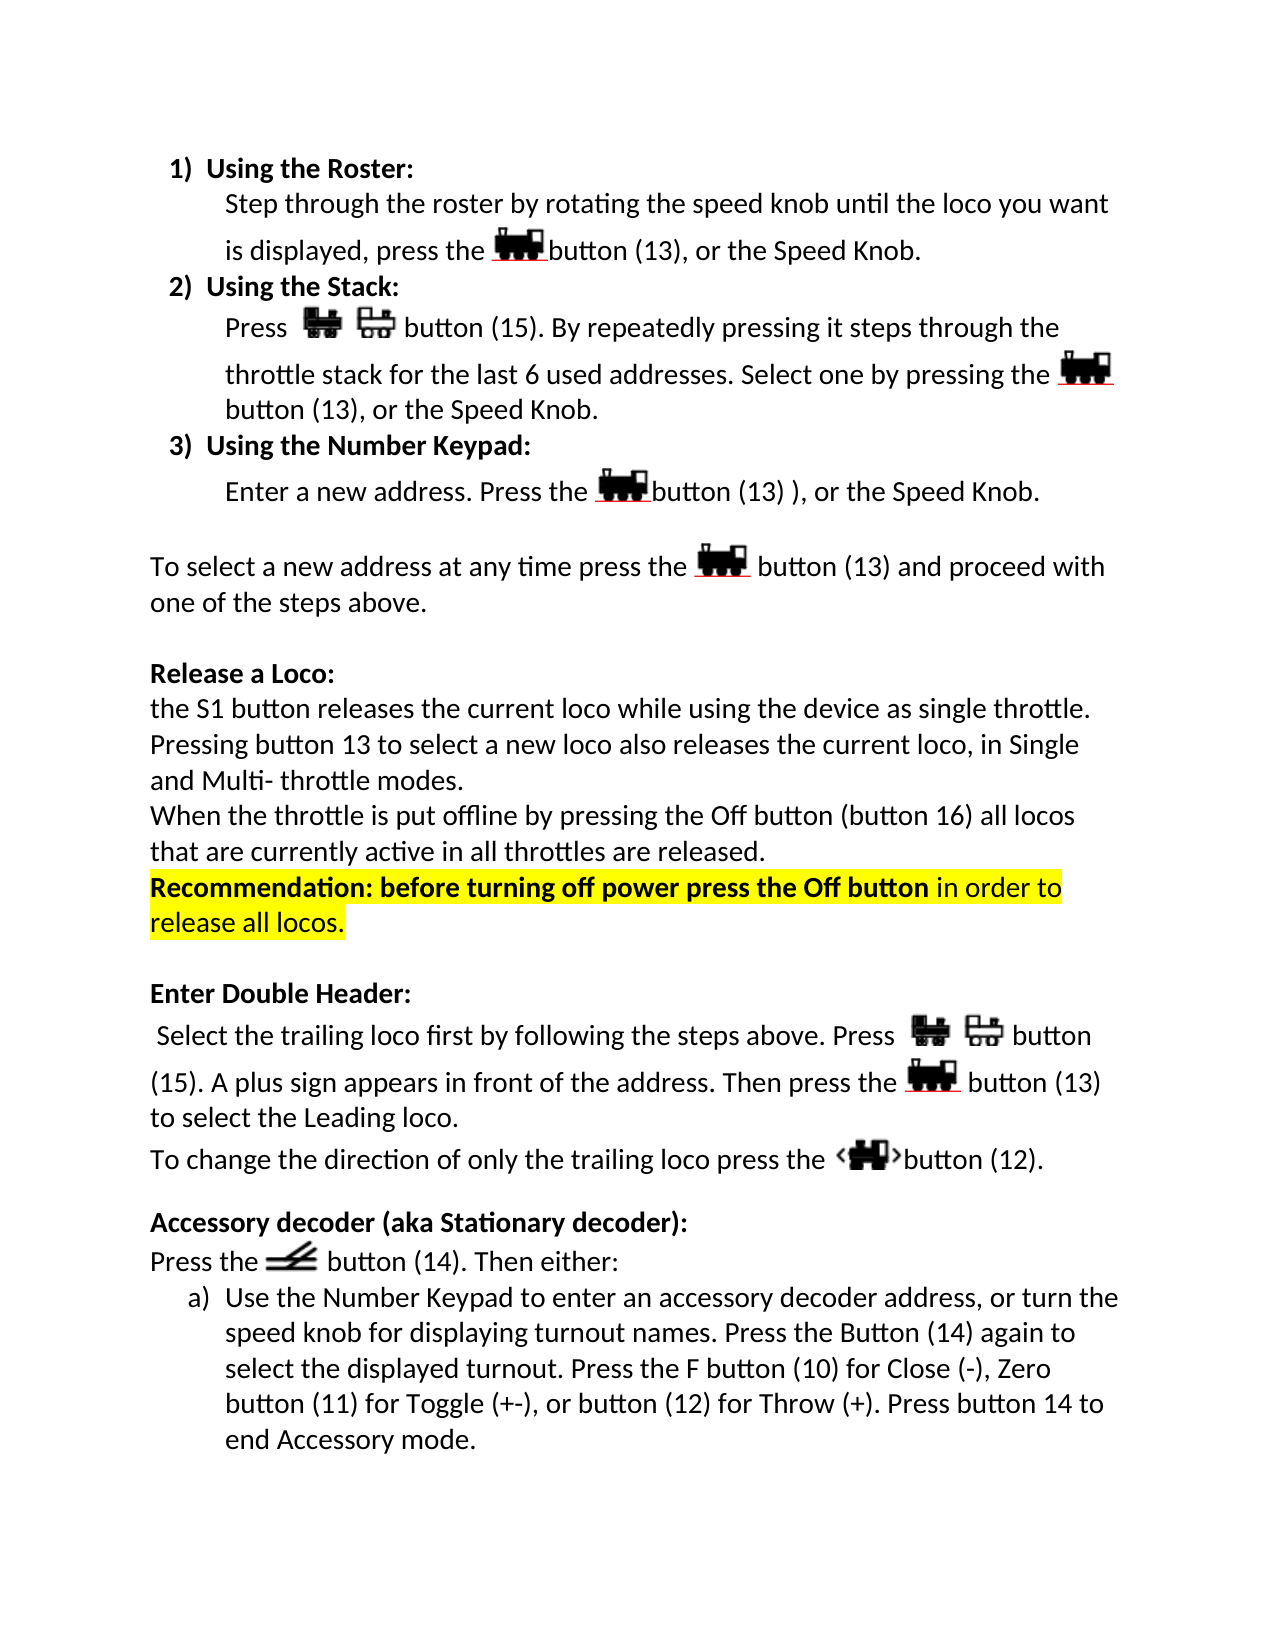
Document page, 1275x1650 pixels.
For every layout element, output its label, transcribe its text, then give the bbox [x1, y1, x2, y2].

text Select the trailing loco first by following the steps above. Press button (15). A plus sign appears in front of the address. Then press the button (13) to select the Leading loco. [150, 1011, 1125, 1135]
list Using the Roster: [169, 150, 1125, 186]
text Enter a new address. Press the button (13) ), or the Speed Knob. [225, 463, 1125, 509]
picture [491, 221, 548, 261]
picture [832, 1135, 904, 1170]
text Recommendation: before turning off power press the Off button in order to release all locos. [345, 869, 1125, 940]
text Press button (15). By repeatedly pressing it steps through the throttle stack for the last 6 used addresses. Select one by pressing the button (13), or the Speed Knob. [225, 303, 1125, 427]
picture [294, 303, 398, 338]
text Step through the roster by rotating the speed knob until the loco you want is displayed, press the button (13), or the Speed Knob. [225, 186, 1125, 268]
picture [595, 462, 652, 502]
text the S1 button releases the current loco while using the device as single throttle. [150, 691, 1125, 726]
list Using the Number Keypad: [169, 427, 1125, 463]
picture [902, 1011, 1006, 1046]
text Press the button (14). Then either: [150, 1240, 1125, 1279]
picture [265, 1240, 320, 1272]
list Using the Stack: [169, 268, 1125, 303]
picture [694, 537, 751, 577]
text To select a new address at any time press the button (13) and proceed with one of the steps above. [150, 537, 1125, 619]
text Release a Loco: [150, 655, 1125, 691]
text When the throttle is put offline by pressing the Off button (button 16) all locos that are currently active in all throttles are released. [150, 797, 1125, 869]
picture [904, 1052, 961, 1092]
text To change the direction of only the trailing loco press the button (12). [150, 1135, 1125, 1177]
picture [1057, 345, 1114, 385]
list Use the Number Keypad to enter an accessory decoder address, or turn the speed knob for displaying turnout names. Press the Button (14) again to select the displayed turnout. Press the F button (10) for Close (-), Zero button (11) for Toggle (+-), or button (12) for Throw (+). Press button 14 to end Accessory mode. [187, 1279, 1125, 1457]
text Accessory decoder (aka Stationary decoder): [150, 1204, 1125, 1240]
text Enter Double Header: [150, 976, 1125, 1011]
text Pressing button 13 to select a new loco also releases the current loco, in Single and Multi- throttle modes. [150, 726, 1125, 797]
